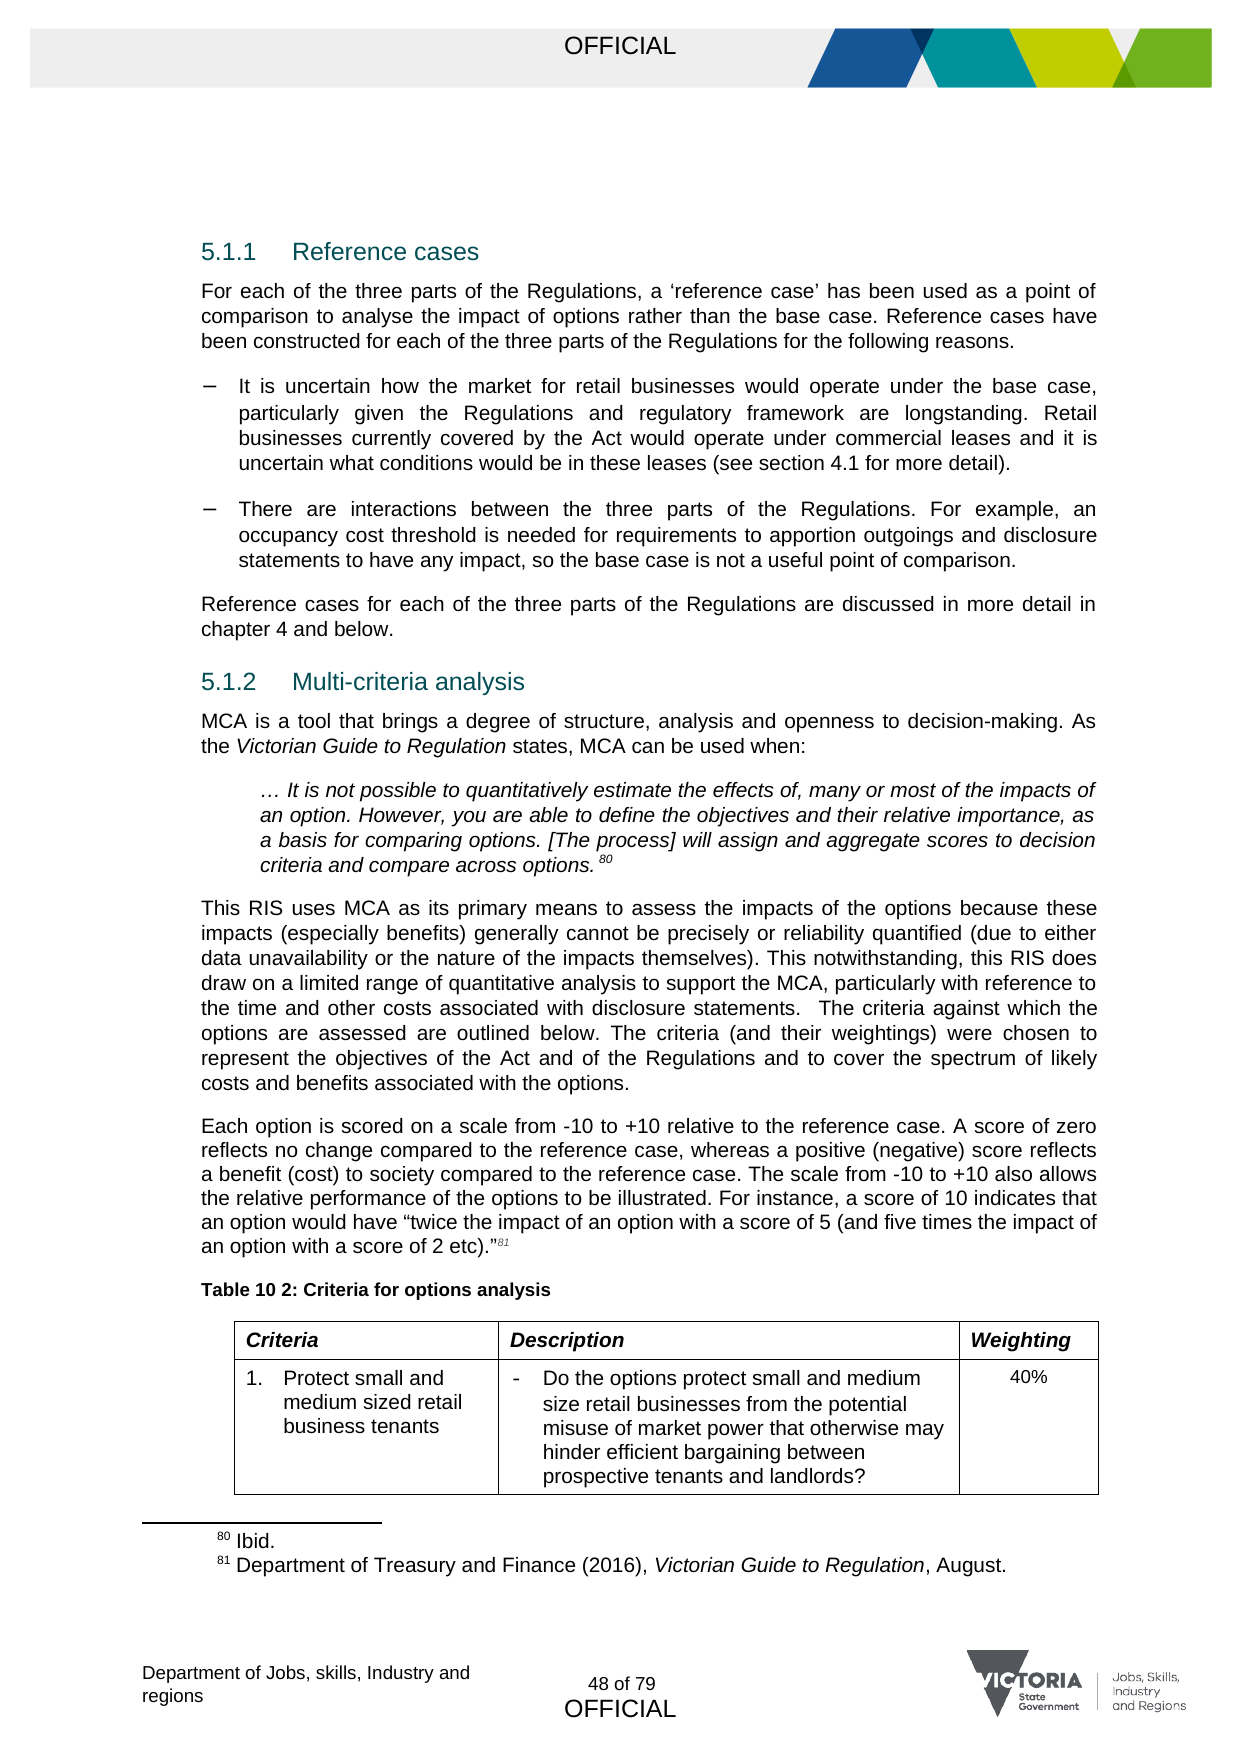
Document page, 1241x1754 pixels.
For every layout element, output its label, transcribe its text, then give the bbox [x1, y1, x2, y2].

picture [603, 1559, 609, 1570]
picture [904, 1562, 910, 1570]
picture [240, 1559, 248, 1570]
text … It is not possible to quantitatively estimate the effects of, many or most of the impacts of an option. However, you are able to define the objectives and their relative importance, as a basis for comparing options. [The process] will assign and aggregate scores to decision criteria and compare across options. [260, 776, 1098, 876]
picture [301, 1562, 306, 1570]
picture [691, 1562, 697, 1570]
picture [810, 1562, 816, 1570]
picture [441, 1562, 448, 1570]
picture [0, 0, 1241, 1570]
table_header Criteria [235, 1322, 498, 1358]
text MCA is a tool that brings a degree of structure, analysis and openness to decision-making. As the Victorian Guide to Regulation states, MCA can be used when: [201, 708, 1098, 758]
table_header Weighting [960, 1322, 1098, 1358]
table_cell Protect small and medium sized retail business tenants [235, 1360, 498, 1494]
picture [476, 1562, 481, 1570]
list It is uncertain how the market for retail businesses would operate under the base case, particularly given the Regulations and regulatory framework are longstanding. Retail businesses currently covered by the Act would operate under commercial leases and it is uncertain what conditions would be in these leases (see section 4.1 for more detail). [201, 372, 1098, 475]
picture [522, 1562, 527, 1570]
picture [353, 1562, 359, 1570]
text Table 10 : Criteria for options analysis [201, 1278, 1098, 1300]
picture [829, 1559, 837, 1565]
picture [265, 1562, 271, 1570]
picture [966, 1650, 1186, 1717]
table_header Description [499, 1322, 959, 1358]
picture [916, 1562, 922, 1570]
picture [545, 1562, 550, 1570]
text Reference cases for each of the three parts of the Regulations are discussed in more detail in chapter 4 and below. [201, 591, 1098, 641]
subtitle Multi-criteria analysis [201, 666, 1098, 695]
subtitle Reference cases [201, 236, 1098, 265]
picture [330, 1562, 335, 1570]
picture [726, 1562, 732, 1570]
text Each option is scored on a scale from -10 to +10 relative to the reference case. A score of zero reflects no change compared to the reference case, whereas a positive (negative) score reflects a benefit (cost) to society compared to the reference case. The scale from -10 to +10 also allows the relative performance of the options to be illustrated. For instance, a score of 10 indicates that an option would have “twice the impact of an option with a score of 5 (and five times the impact of an option with a score of 2 etc).” [201, 1114, 1098, 1258]
table_cell 40% [960, 1360, 1098, 1494]
text For each of the three parts of the Regulations, a ‘reference case’ has been used as a point of comparison to analyse the impact of options rather than the base case. Reference cases have been constructed for each of the three parts of the Regulations for the following reasons. [201, 278, 1098, 353]
list There are interactions between the three parts of the Regulations. For example, an occupancy cost threshold is needed for requirements to apportion outgoings and disclosure statements to have any impact, so the base case is not a useful point of comparison. [201, 494, 1098, 572]
text This RIS uses MCA as its primary means to assess the impacts of the options because these impacts (especially benefits) generally cannot be precisely or reliability quantified (due to either data unavailability or the nature of the impacts themselves). This notwithstanding, this RIS does draw on a limited range of quantitative analysis to support the MCA, particularly with reference to the time and other costs associated with disclosure statements. The criteria against which the options are assessed are outlined below. The criteria (and their weightings) were chosen to represent the objectives of the Act and of the Regulations and to cover the spectrum of likely costs and benefits associated with the options. [201, 895, 1098, 1095]
picture [288, 1562, 294, 1570]
